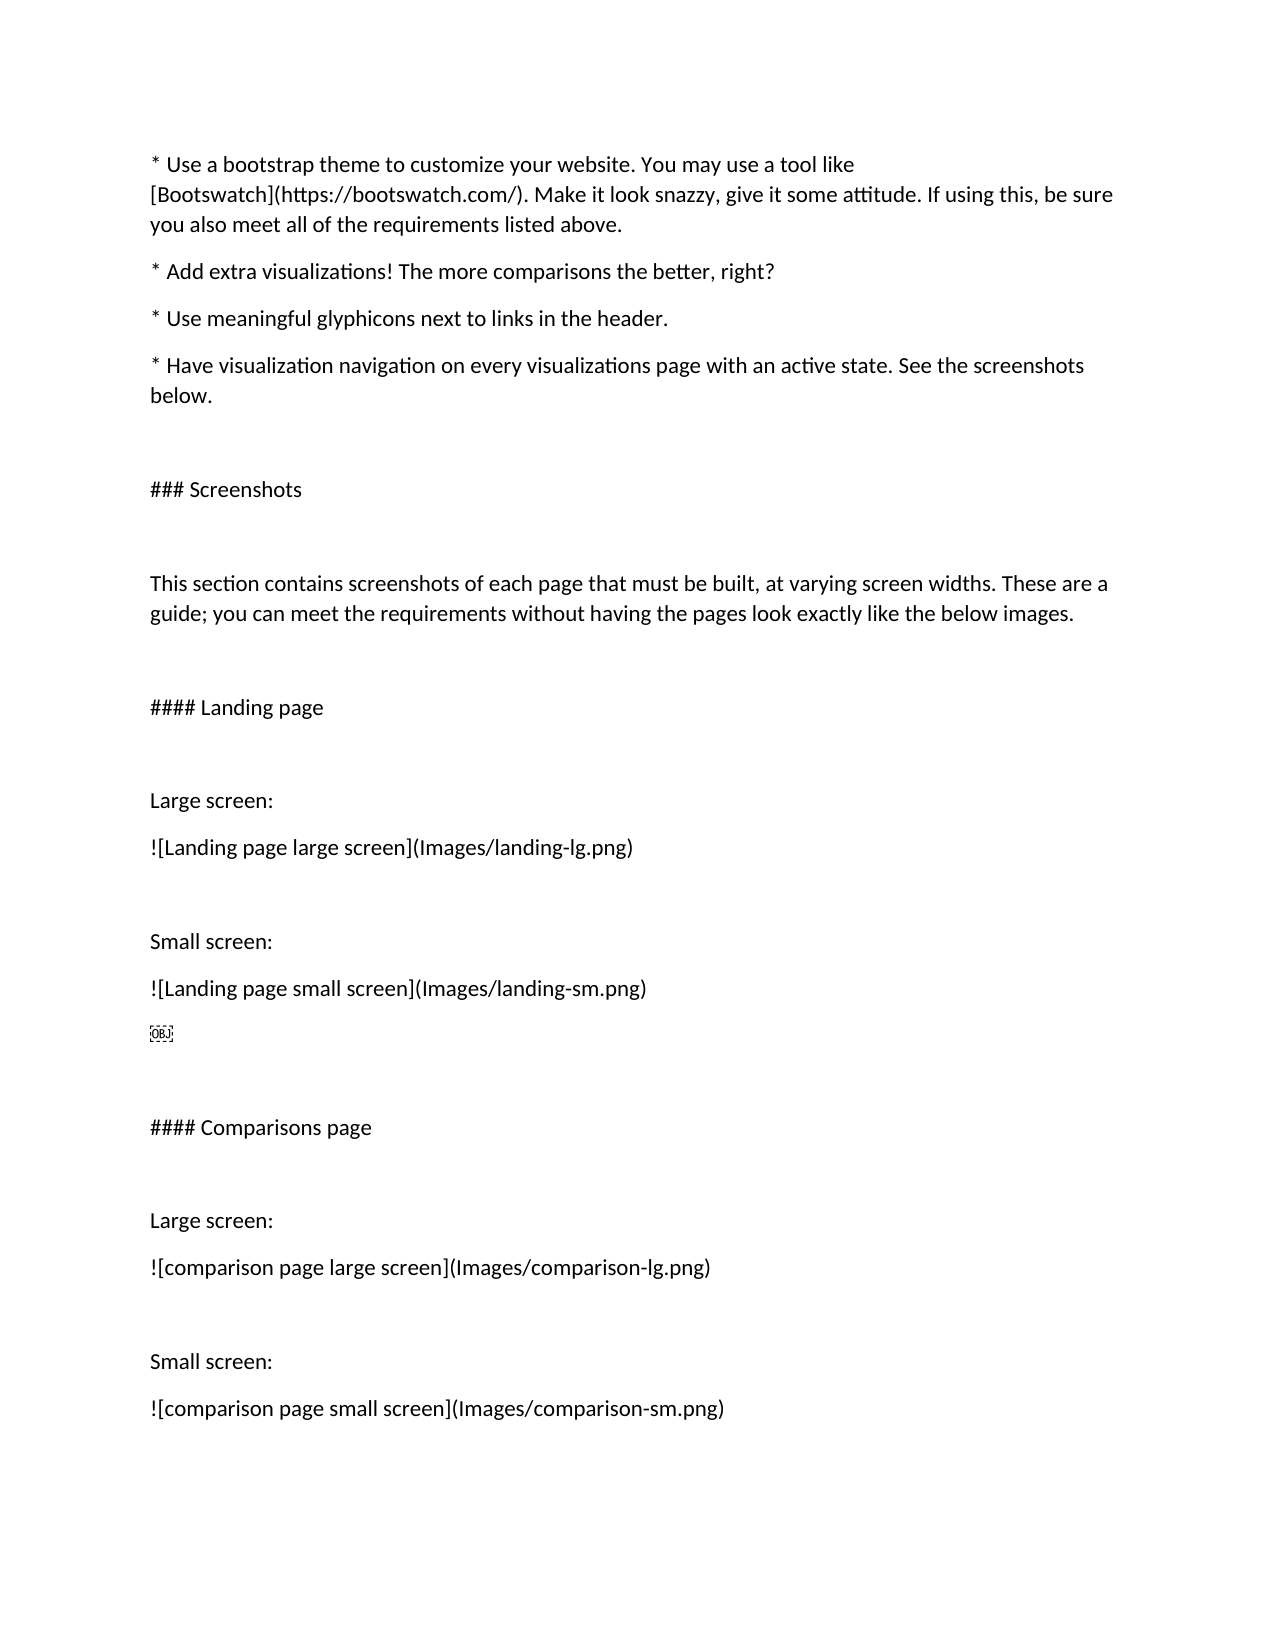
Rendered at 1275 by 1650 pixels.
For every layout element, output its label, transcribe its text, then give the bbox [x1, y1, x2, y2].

text This section contains screenshots of each page that must be built, at varying screen widths. These are a guide; you can meet the requirements without having the pages look exactly like the below images. [150, 569, 1125, 627]
text Small screen: [150, 927, 1125, 955]
text #### Landing page [150, 693, 1125, 721]
text Large screen: [150, 786, 1125, 814]
text #### Comparisons page [150, 1113, 1125, 1141]
text * Use meaningful glyphicons next to links in the header. [150, 304, 1125, 332]
text * Have visualization navigation on every visualizations page with an active state. See the screenshots below. [150, 351, 1125, 409]
text ￼ [150, 1021, 1125, 1047]
text ![comparison page large screen](Images/comparison-lg.png) [150, 1253, 1125, 1281]
text ![comparison page small screen](Images/comparison-sm.png) [150, 1394, 1125, 1422]
text ![Landing page small screen](Images/landing-sm.png) [150, 974, 1125, 1002]
text Large screen: [150, 1207, 1125, 1234]
text ![Landing page large screen](Images/landing-lg.png) [150, 833, 1125, 861]
text Small screen: [150, 1347, 1125, 1375]
text * Add extra visualizations! The more comparisons the better, right? [150, 257, 1125, 285]
text * Use a bootstrap theme to customize your website. You may use a tool like [Bootswatch](https://bootswatch.com/). Make it look snazzy, give it some attitude. If using this, be sure you also meet all of the requirements listed above. [150, 150, 1125, 238]
text ### Screenshots [150, 475, 1125, 503]
